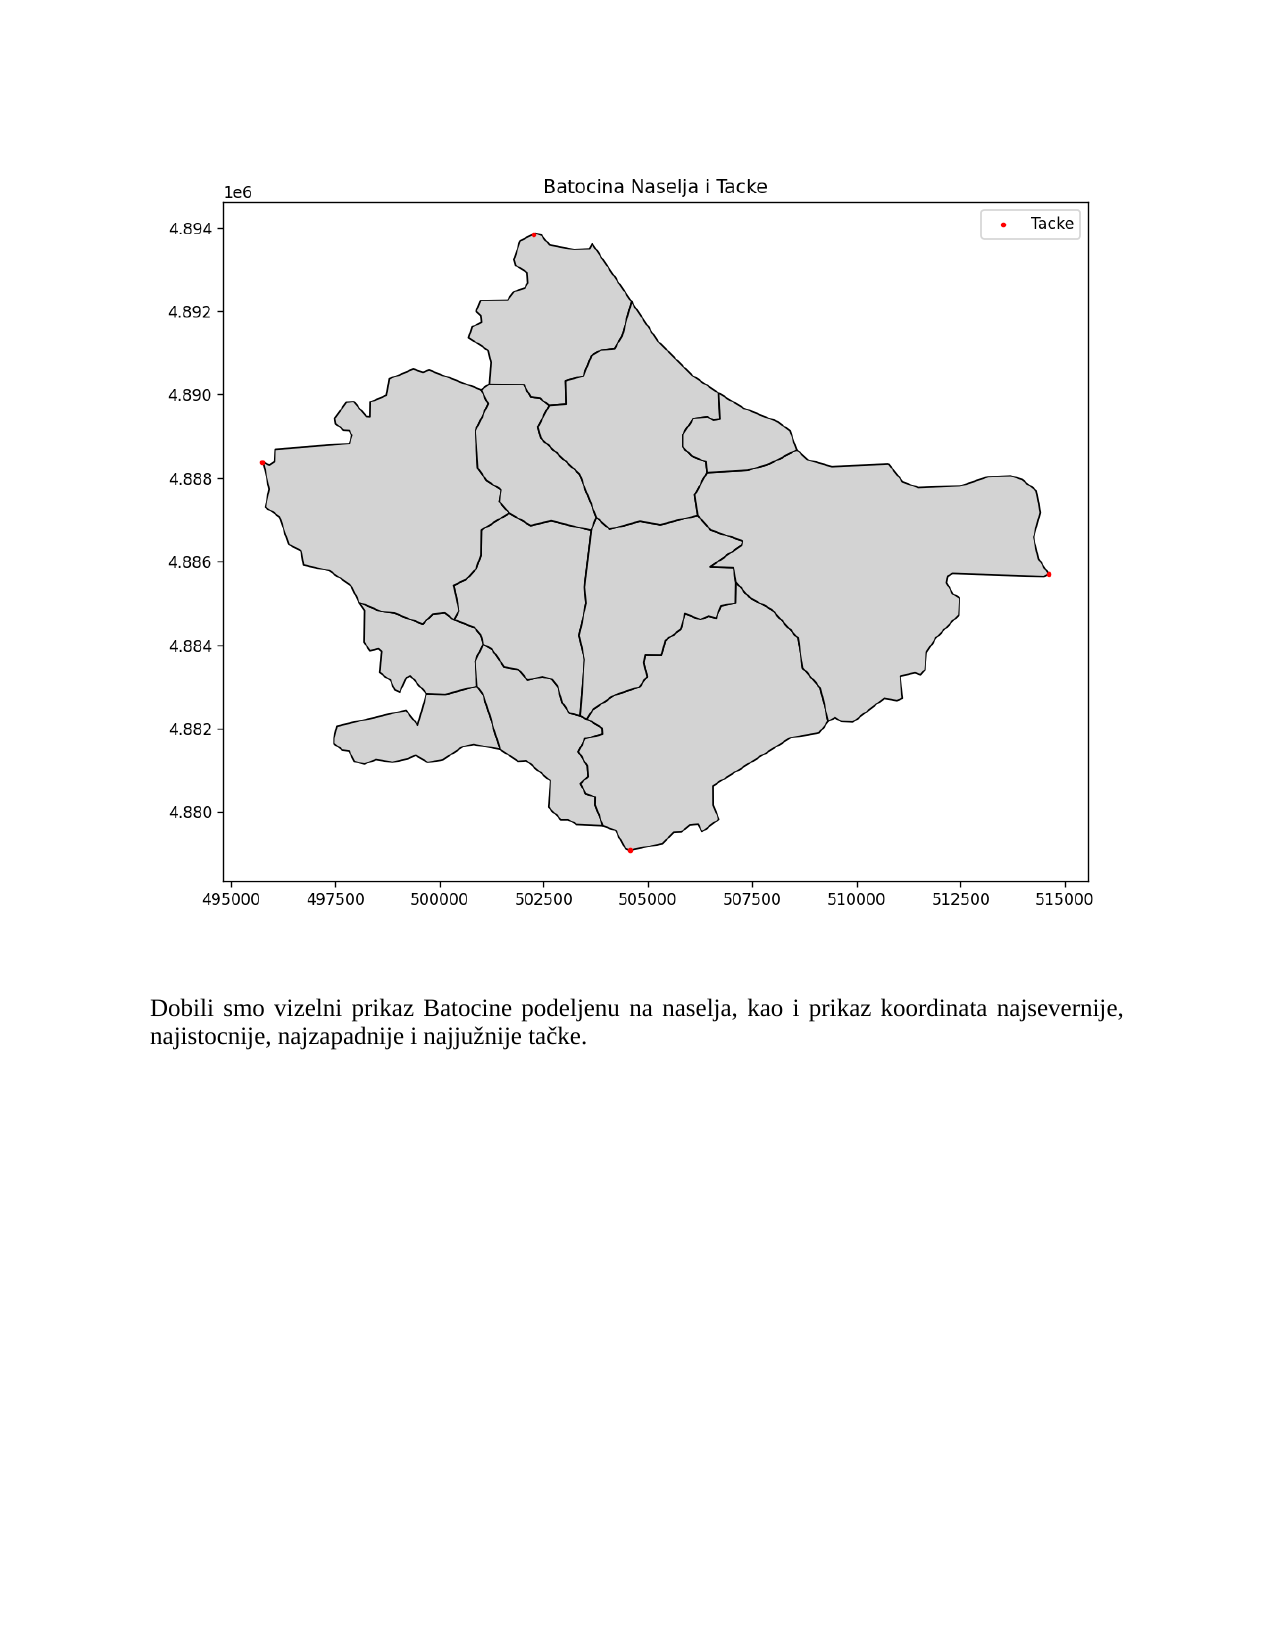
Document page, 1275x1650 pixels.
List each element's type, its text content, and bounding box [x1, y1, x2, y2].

picture [150, 150, 1125, 931]
text Dobili smo vizelni prikaz Batocine podeljenu na naselja, kao i prikaz koordinata najsevernije, najistocnije, najzapadnije i najjužnije tačke. [150, 993, 1125, 1050]
